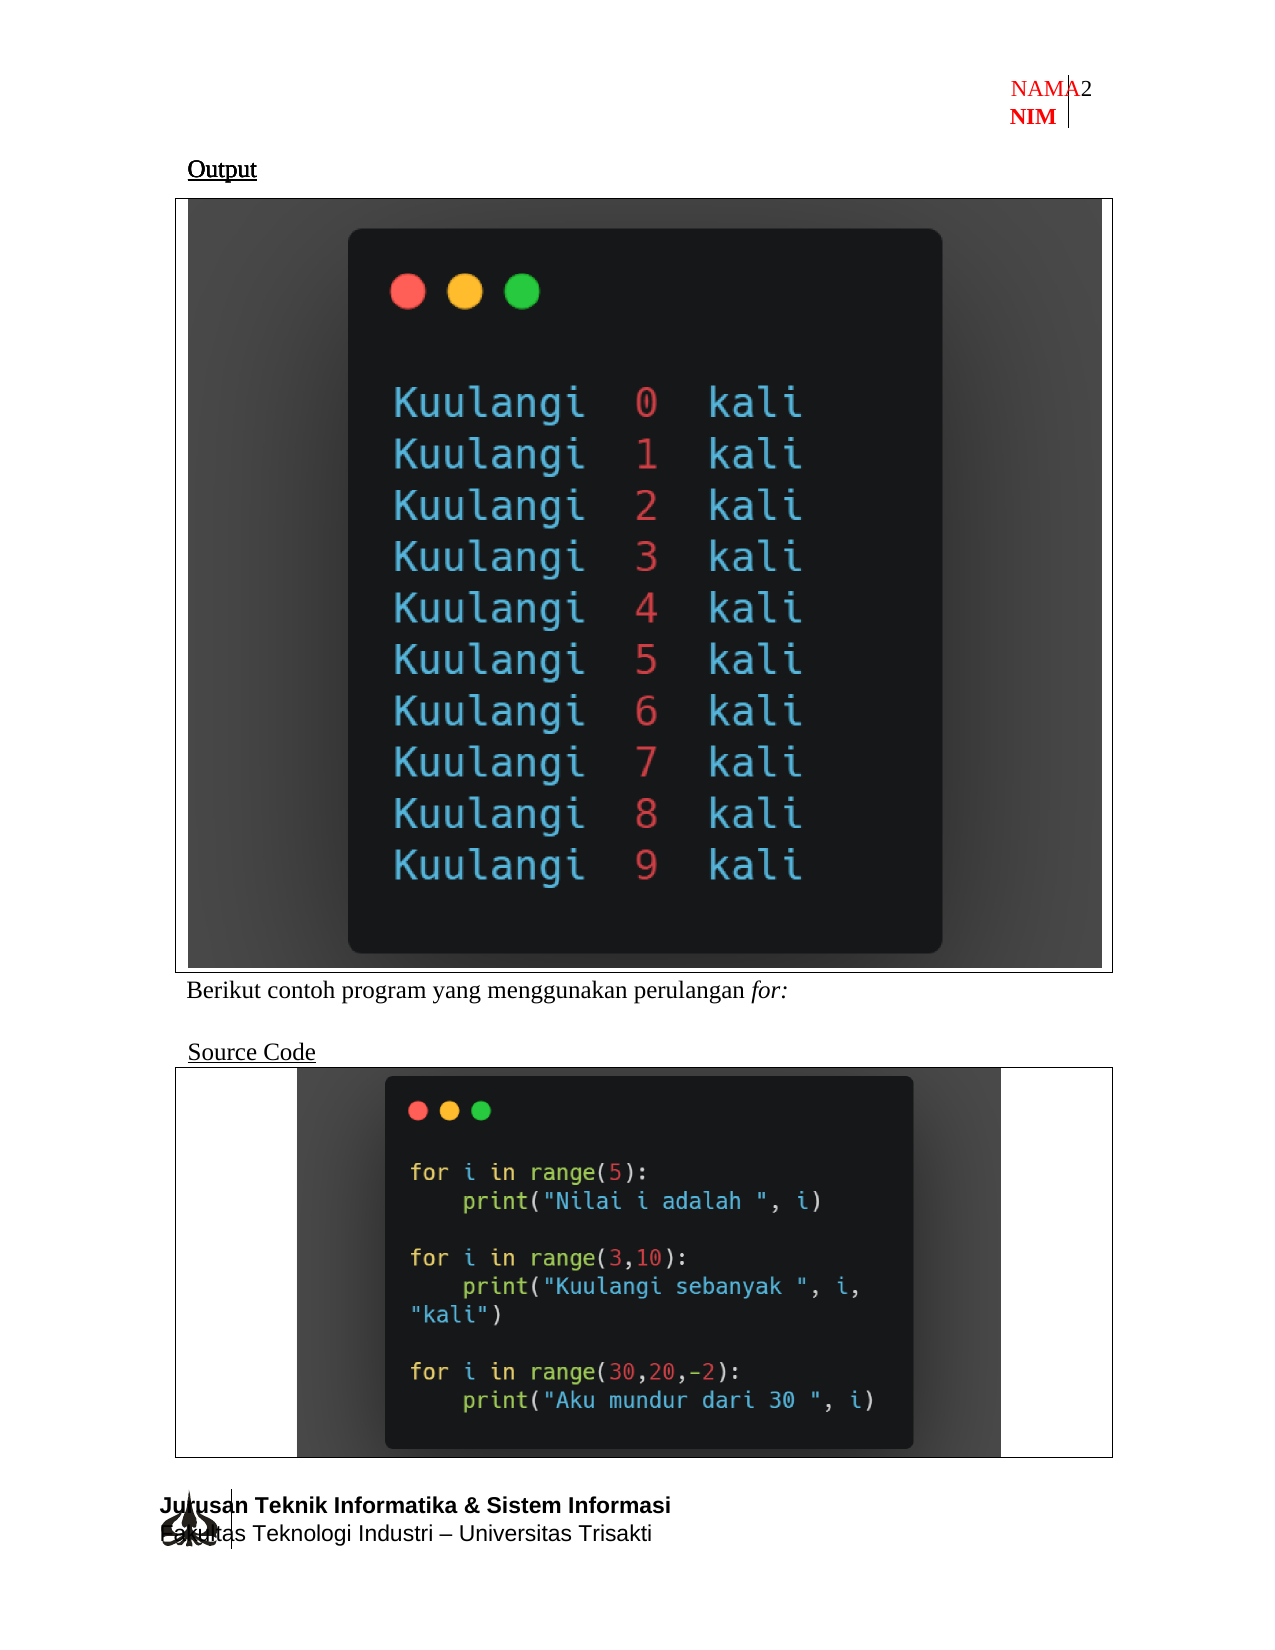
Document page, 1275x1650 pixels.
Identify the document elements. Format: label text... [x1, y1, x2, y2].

picture [187, 199, 1102, 968]
text Berikut contoh program yang menggunakan perulangan for: [186, 975, 1125, 1003]
text Source Code [187, 1037, 1125, 1066]
picture [295, 1068, 1001, 1457]
